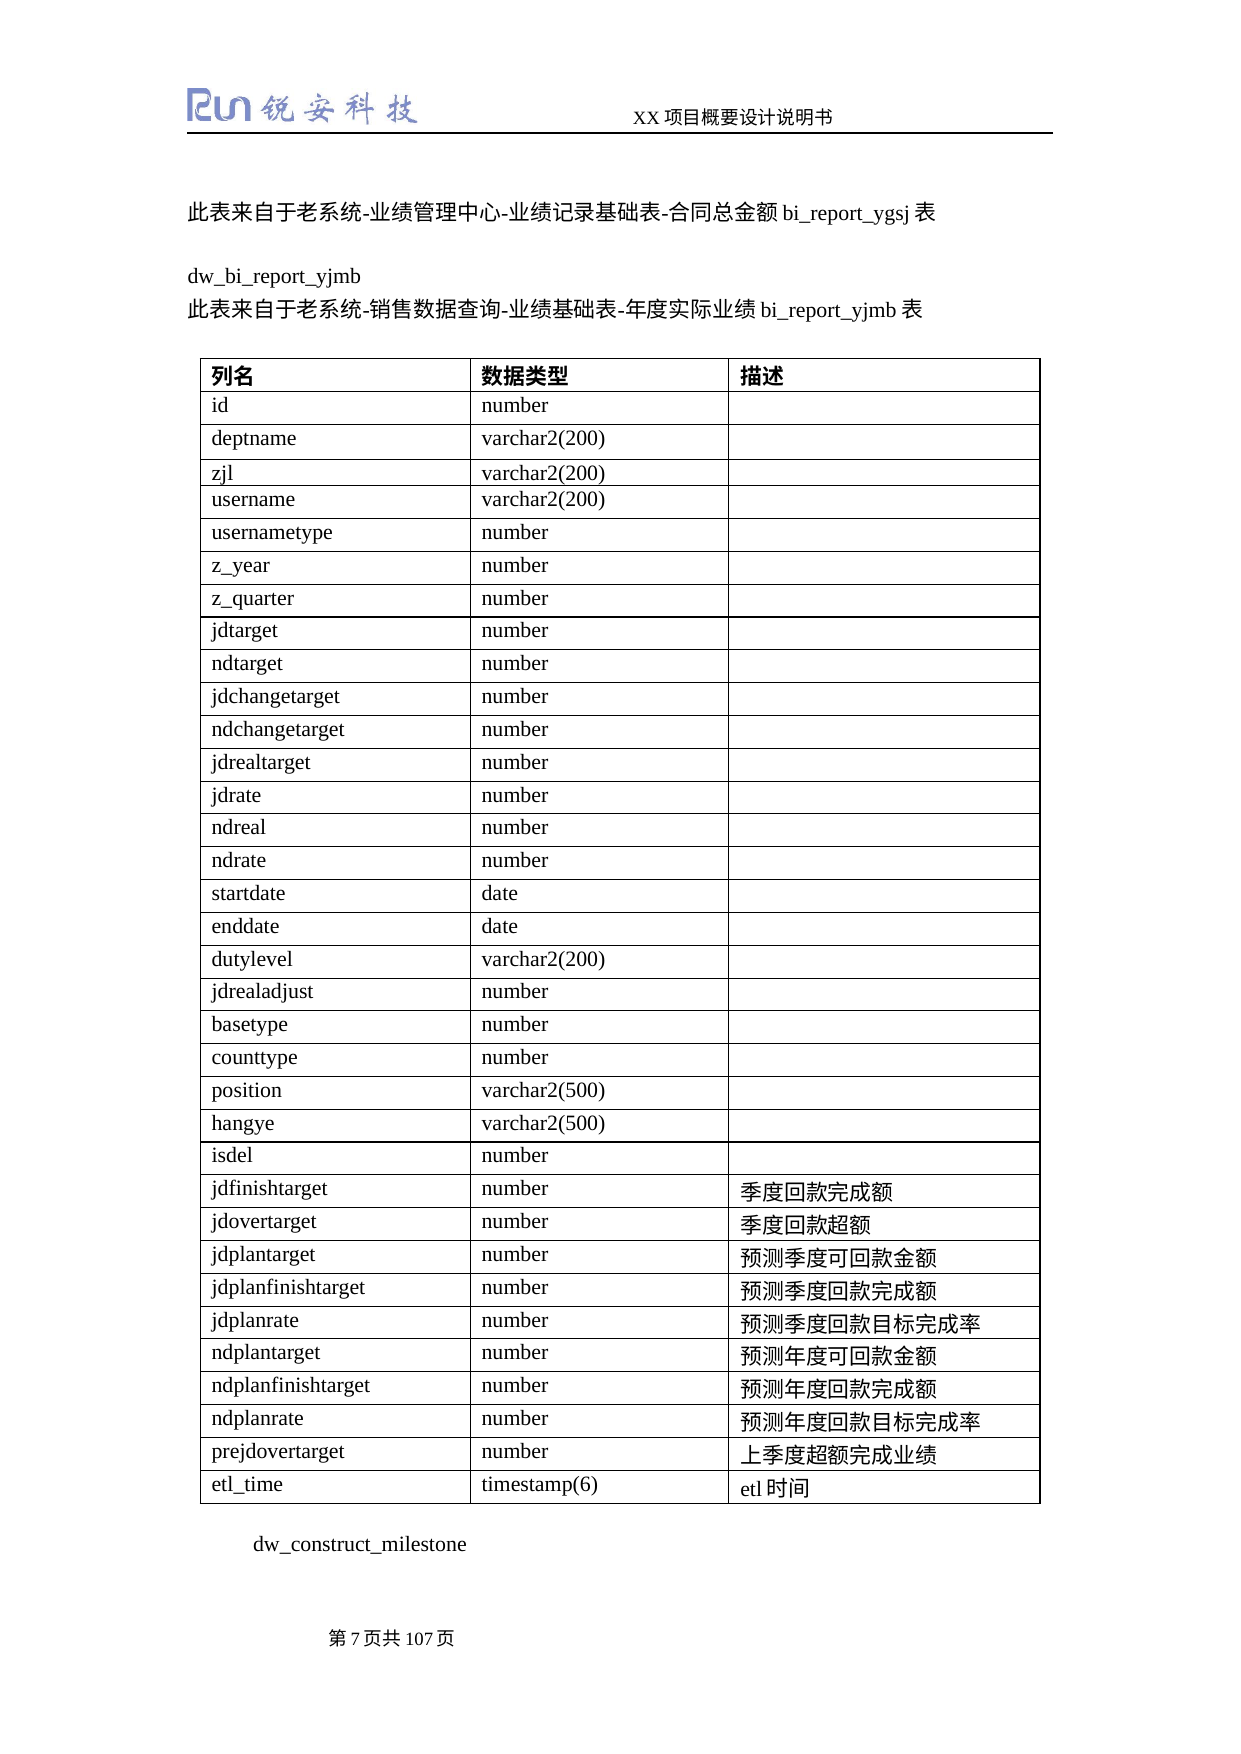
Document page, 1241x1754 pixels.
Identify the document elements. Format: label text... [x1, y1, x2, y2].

table_cell number [471, 1044, 728, 1076]
table_header 列名 [201, 359, 470, 391]
text 此表来自于老系统-销售数据查询-业绩基础表-年度实际业绩bi_report_yjmb表 [187, 292, 1053, 324]
table_cell [729, 650, 1039, 682]
table_cell enddate [201, 913, 470, 944]
text 此表来自于老系统-业绩管理中心-业绩记录基础表-合同总金额bi_report_ygsj表 [187, 194, 1053, 227]
table_cell [729, 913, 1039, 944]
table_cell 预测季度回款完成额 [729, 1274, 1039, 1306]
table_cell 预测年度可回款金额 [729, 1339, 1039, 1371]
text dw_bi_report_yjmb [187, 259, 1053, 292]
table_cell hangye [201, 1110, 470, 1141]
table_cell deptname [201, 425, 470, 459]
table_cell number [471, 814, 728, 846]
table_cell [729, 716, 1039, 748]
table_cell [729, 585, 1039, 616]
table_cell [729, 1077, 1039, 1109]
table_cell ndplanrate [201, 1405, 470, 1437]
table_cell jdtarget [201, 618, 470, 649]
table_cell date [471, 913, 728, 944]
table_cell number [471, 1143, 728, 1174]
table_cell [729, 618, 1039, 649]
table_cell timestamp(6) [471, 1471, 728, 1502]
table_cell 预测年度回款目标完成率 [729, 1405, 1039, 1437]
table_cell dutylevel [201, 946, 470, 977]
table_cell ndchangetarget [201, 716, 470, 748]
table_cell z_quarter [201, 585, 470, 616]
table_cell etl时间 [729, 1471, 1039, 1502]
table_cell number [471, 1241, 728, 1273]
table_cell number [471, 683, 728, 715]
table_cell date [471, 880, 728, 912]
table_cell number [471, 1011, 728, 1043]
picture [187, 88, 418, 125]
table_cell jdfinishtarget [201, 1175, 470, 1207]
table_cell number [471, 650, 728, 682]
table_cell [729, 1011, 1039, 1043]
table_cell jdovertarget [201, 1208, 470, 1240]
table_cell [729, 392, 1039, 423]
table_cell number [471, 1438, 728, 1469]
table_cell position [201, 1077, 470, 1109]
table_cell zjl [201, 460, 470, 485]
table_cell jdrealadjust [201, 979, 470, 1010]
table_cell number [471, 618, 728, 649]
table_header 数据类型 [471, 359, 728, 391]
table_cell number [471, 392, 728, 423]
table_cell [729, 1044, 1039, 1076]
table_cell etl_time [201, 1471, 470, 1502]
table_cell [729, 683, 1039, 715]
table_cell [729, 552, 1039, 584]
table_cell isdel [201, 1143, 470, 1174]
table_cell jdchangetarget [201, 683, 470, 715]
table_cell [729, 782, 1039, 813]
table_cell id [201, 392, 470, 423]
table_cell number [471, 847, 728, 879]
table_cell number [471, 1175, 728, 1207]
table_cell number [471, 552, 728, 584]
table_cell number [471, 1339, 728, 1371]
table_cell [729, 880, 1039, 912]
table_cell [729, 847, 1039, 879]
table_cell [729, 460, 1039, 485]
table_cell varchar2(200) [471, 425, 728, 459]
table_cell number [471, 1307, 728, 1338]
table_cell ndplantarget [201, 1339, 470, 1371]
table_cell [729, 1143, 1039, 1174]
table_header 描述 [729, 359, 1039, 391]
table_cell ndplanfinishtarget [201, 1372, 470, 1404]
table_cell prejdovertarget [201, 1438, 470, 1469]
table_cell 季度回款超额 [729, 1208, 1039, 1240]
list dw_construct_milestone [187, 357, 1053, 1559]
table_cell jdrate [201, 782, 470, 813]
table_cell number [471, 1405, 728, 1437]
table_cell 预测季度可回款金额 [729, 1241, 1039, 1273]
table_cell username [201, 486, 470, 518]
table_cell jdplanfinishtarget [201, 1274, 470, 1306]
table_cell ndtarget [201, 650, 470, 682]
table_cell varchar2(200) [471, 946, 728, 977]
table_cell varchar2(500) [471, 1077, 728, 1109]
table_cell varchar2(200) [471, 460, 728, 485]
table_cell 上季度超额完成业绩 [729, 1438, 1039, 1469]
table_cell [729, 519, 1039, 551]
table_cell ndrate [201, 847, 470, 879]
table_cell [729, 425, 1039, 459]
table_cell number [471, 979, 728, 1010]
table_cell startdate [201, 880, 470, 912]
table_cell ndreal [201, 814, 470, 846]
table_cell jdrealtarget [201, 749, 470, 781]
table_cell number [471, 519, 728, 551]
table_cell [729, 749, 1039, 781]
table_cell jdplanrate [201, 1307, 470, 1338]
table_cell 预测季度回款目标完成率 [729, 1307, 1039, 1338]
table_cell varchar2(500) [471, 1110, 728, 1141]
table_cell number [471, 585, 728, 616]
table_cell [729, 979, 1039, 1010]
table_cell number [471, 1274, 728, 1306]
table_cell [729, 1110, 1039, 1141]
table_cell [729, 946, 1039, 977]
table_cell number [471, 1372, 728, 1404]
table_cell [729, 814, 1039, 846]
table_cell z_year [201, 552, 470, 584]
table_cell number [471, 716, 728, 748]
table_cell 季度回款完成额 [729, 1175, 1039, 1207]
table_cell jdplantarget [201, 1241, 470, 1273]
table_cell 预测年度回款完成额 [729, 1372, 1039, 1404]
table_cell number [471, 782, 728, 813]
table_cell usernametype [201, 519, 470, 551]
table_cell [729, 486, 1039, 518]
table_cell number [471, 1208, 728, 1240]
table_cell counttype [201, 1044, 470, 1076]
table_cell varchar2(200) [471, 486, 728, 518]
table_cell number [471, 749, 728, 781]
table_cell basetype [201, 1011, 470, 1043]
